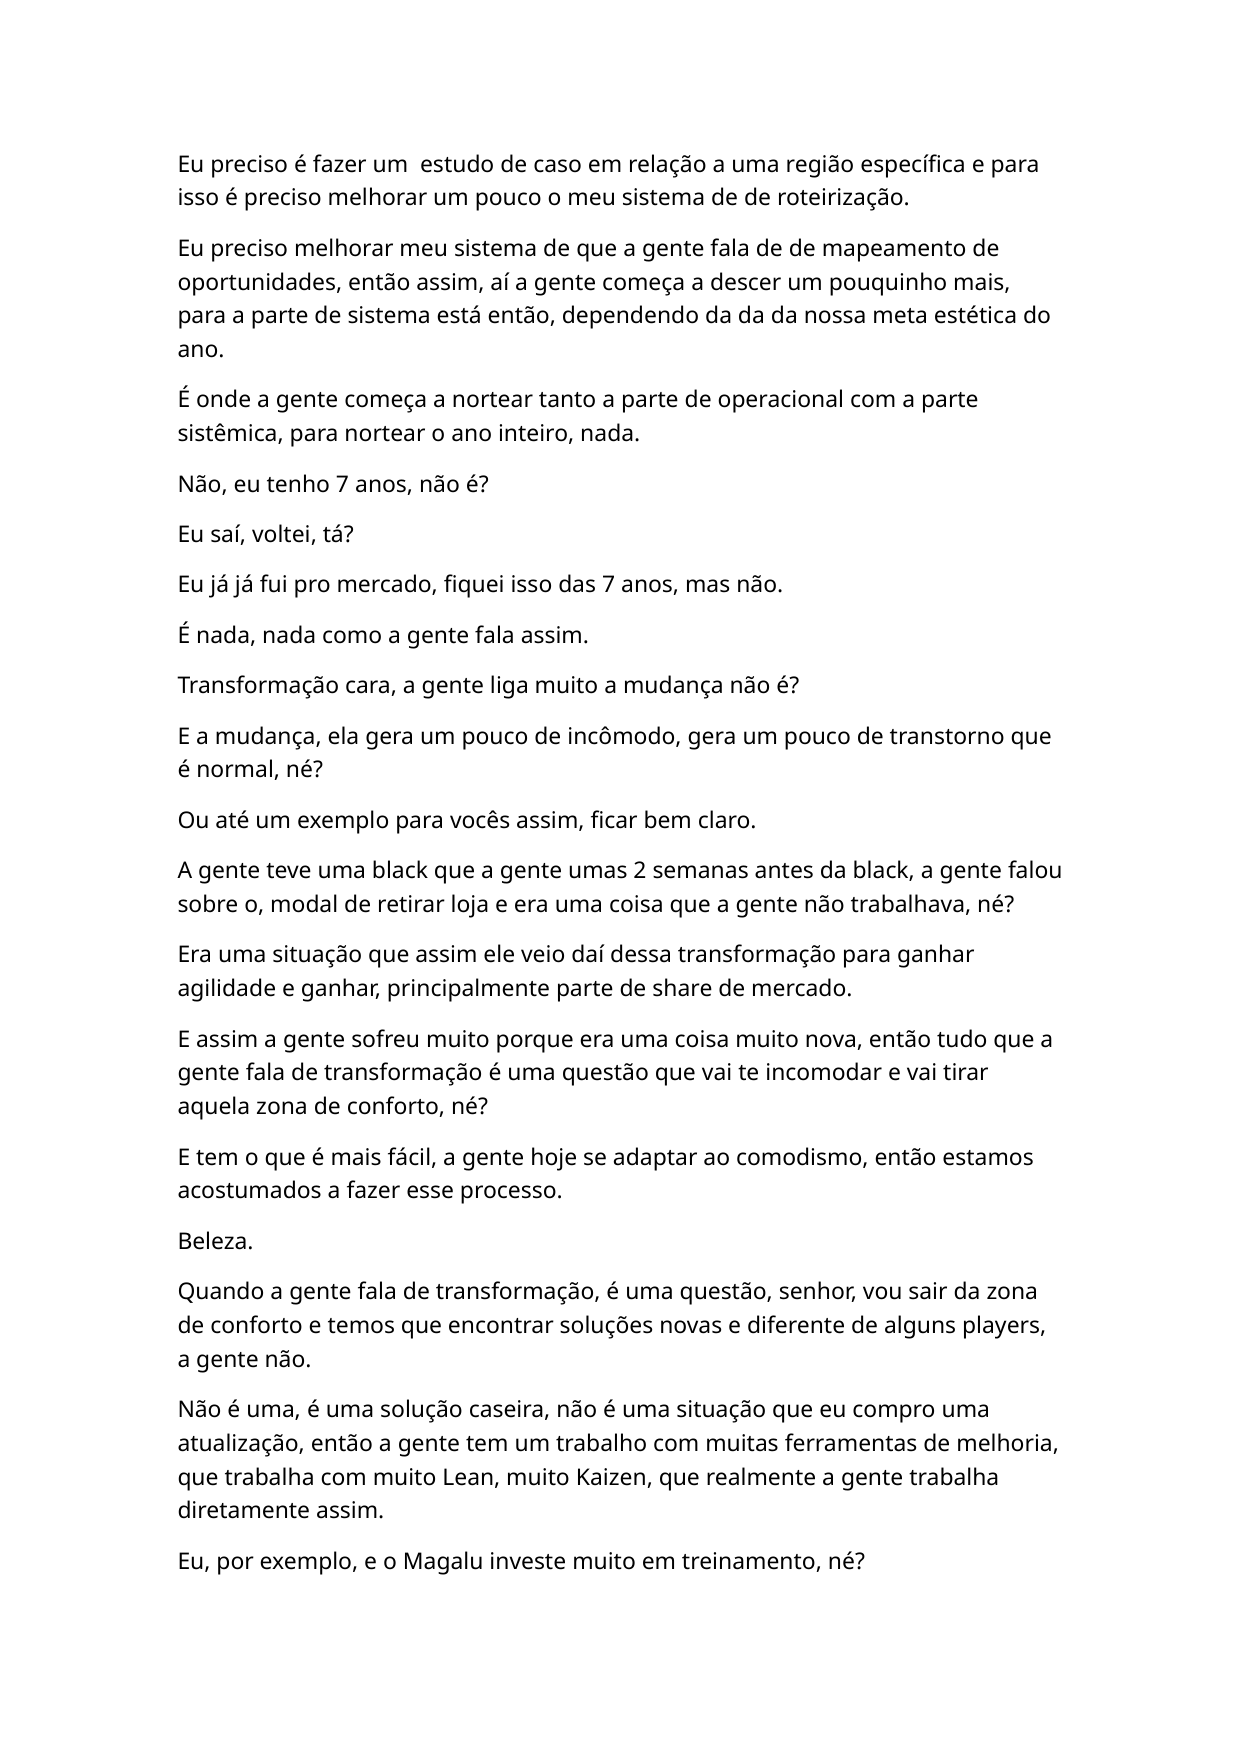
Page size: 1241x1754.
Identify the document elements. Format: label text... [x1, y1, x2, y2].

text Ou até um exemplo para vocês assim, ficar bem claro. [177, 804, 1063, 835]
text Quando a gente fala de transformação, é uma questão, senhor, vou sair da zona de conforto e temos que encontrar soluções novas e diferente de alguns players, a gente não. [177, 1275, 1063, 1374]
text Eu preciso melhorar meu sistema de que a gente fala de de mapeamento de oportunidades, então assim, aí a gente começa a descer um pouquinho mais, para a parte de sistema está então, dependendo da da da nossa meta estética do ano. [177, 232, 1063, 364]
text E assim a gente sofreu muito porque era uma coisa muito nova, então tudo que a gente fala de transformação é uma questão que vai te incomodar e vai tirar aquela zona de conforto, né? [177, 1023, 1063, 1121]
text Beleza. [177, 1225, 1063, 1256]
text Eu saí, voltei, tá? [177, 518, 1063, 549]
text Não, eu tenho 7 anos, não é? [177, 468, 1063, 499]
text A gente teve uma black que a gente umas 2 semanas antes da black, a gente falou sobre o, modal de retirar loja e era uma coisa que a gente não trabalhava, né? [177, 854, 1063, 919]
text Eu já já fui pro mercado, fiquei isso das 7 anos, mas não. [177, 568, 1063, 600]
text Não é uma, é uma solução caseira, não é uma situação que eu compro uma atualização, então a gente tem um trabalho com muitas ferramentas de melhoria, que trabalha com muito Lean, muito Kaizen, que realmente a gente trabalha diretamente assim. [177, 1393, 1063, 1526]
text É onde a gente começa a nortear tanto a parte de operacional com a parte sistêmica, para nortear o ano inteiro, nada. [177, 383, 1063, 448]
text Eu, por exemplo, e o Magalu investe muito em treinamento, né? [177, 1545, 1063, 1576]
text Eu preciso é fazer um estudo de caso em relação a uma região específica e para isso é preciso melhorar um pouco o meu sistema de de roteirização. [177, 148, 1063, 213]
text É nada, nada como a gente fala assim. [177, 619, 1063, 650]
text Transformação cara, a gente liga muito a mudança não é? [177, 669, 1063, 701]
text Era uma situação que assim ele veio daí dessa transformação para ganhar agilidade e ganhar, principalmente parte de share de mercado. [177, 938, 1063, 1003]
text E tem o que é mais fácil, a gente hoje se adaptar ao comodismo, então estamos acostumados a fazer esse processo. [177, 1141, 1063, 1206]
text E a mudança, ela gera um pouco de incômodo, gera um pouco de transtorno que é normal, né? [177, 720, 1063, 785]
